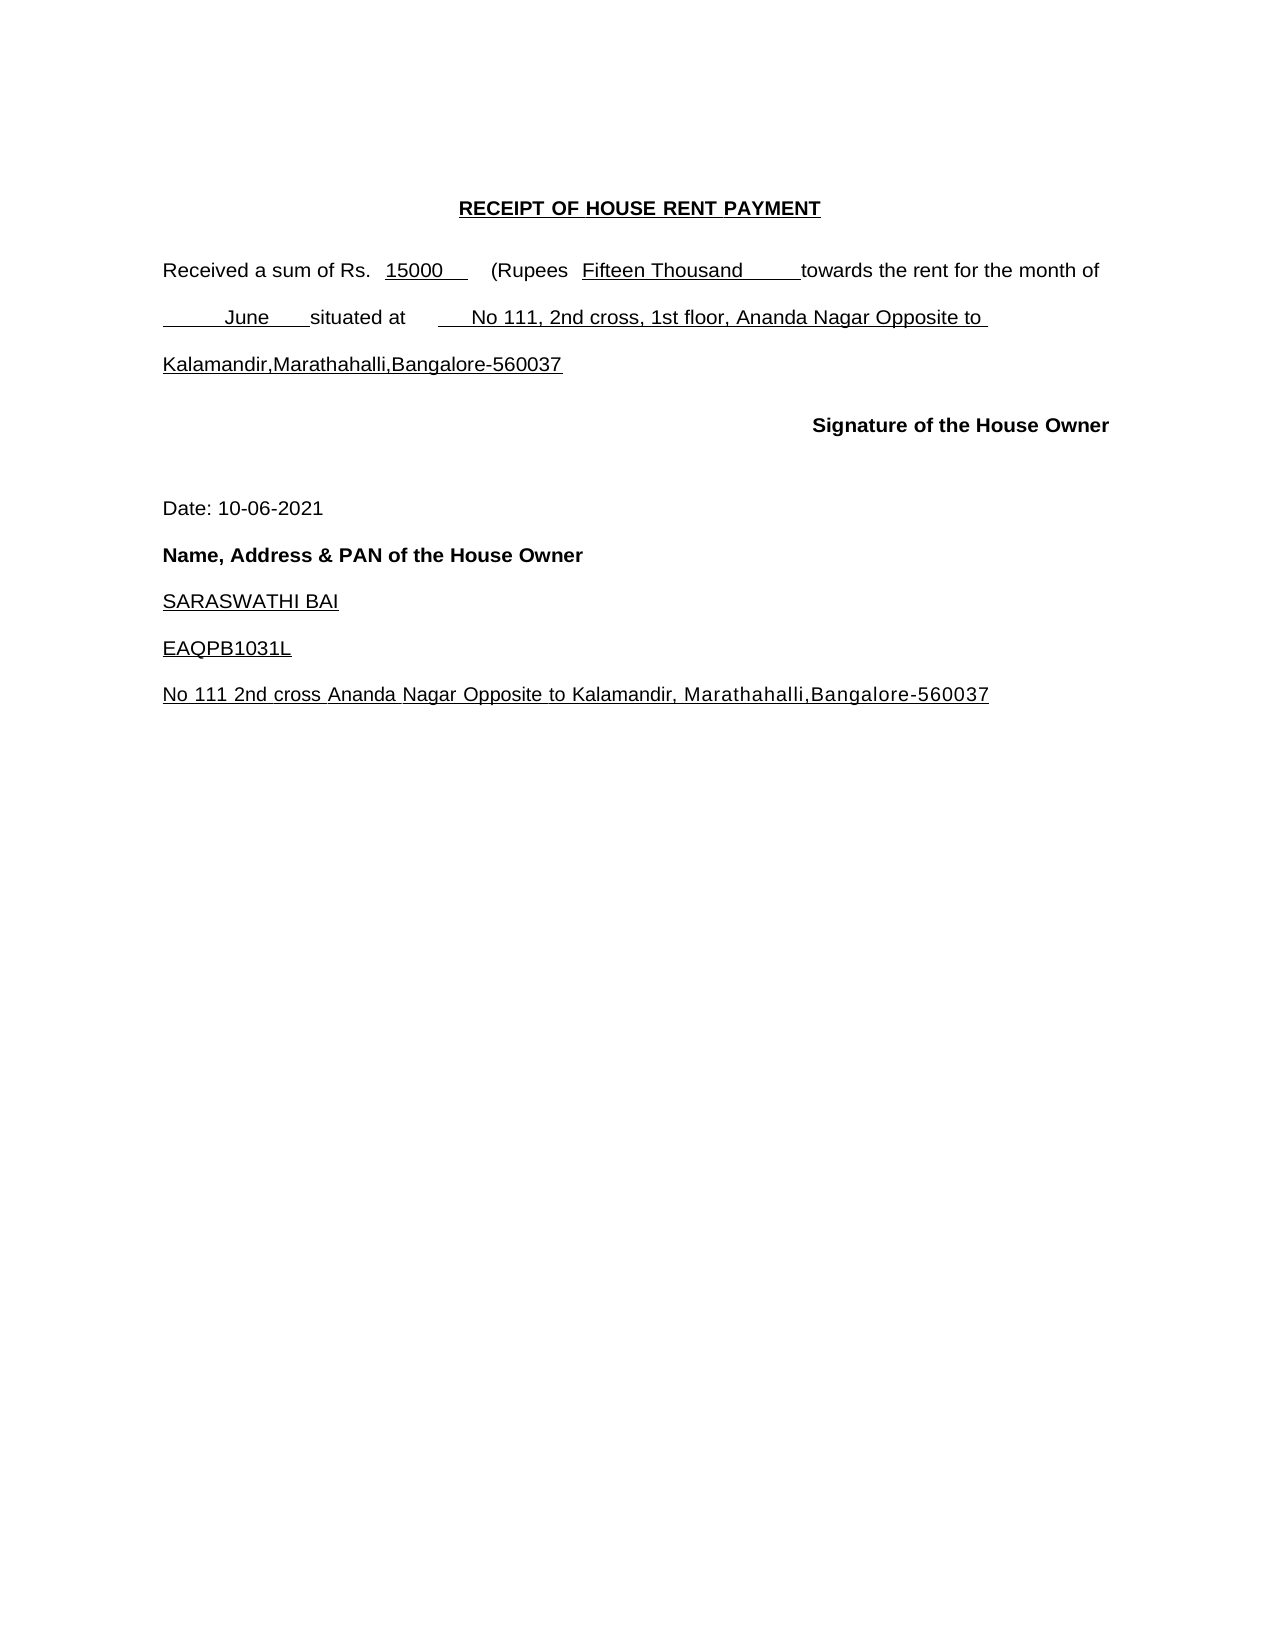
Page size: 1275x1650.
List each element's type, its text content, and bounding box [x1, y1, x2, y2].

text Received a sum of Rs. 15000 (Rupees Fifteen Thousand towards the rent for the month of June situated at No 111, 2nd cross, 1st floor, Ananda Nagar Opposite to Kalamandir,Marathahalli,Bangalore-560037 [162, 259, 1109, 375]
subtitle Signature of the House Owner [150, 414, 1109, 437]
text Name, Address & PAN of the House Owner [162, 543, 715, 566]
text SARASWATHI BAI [162, 590, 715, 613]
subtitle EAQPB1031L [162, 636, 1125, 659]
subtitle RECEIPT OF HOUSE RENT PAYMENT [443, 197, 836, 219]
text No 111 2nd cross Ananda Nagar Opposite to Kalamandir, Marathahalli,Bangalore-560037 [162, 683, 1125, 706]
text Date: 10-06-2021 [162, 497, 1125, 519]
